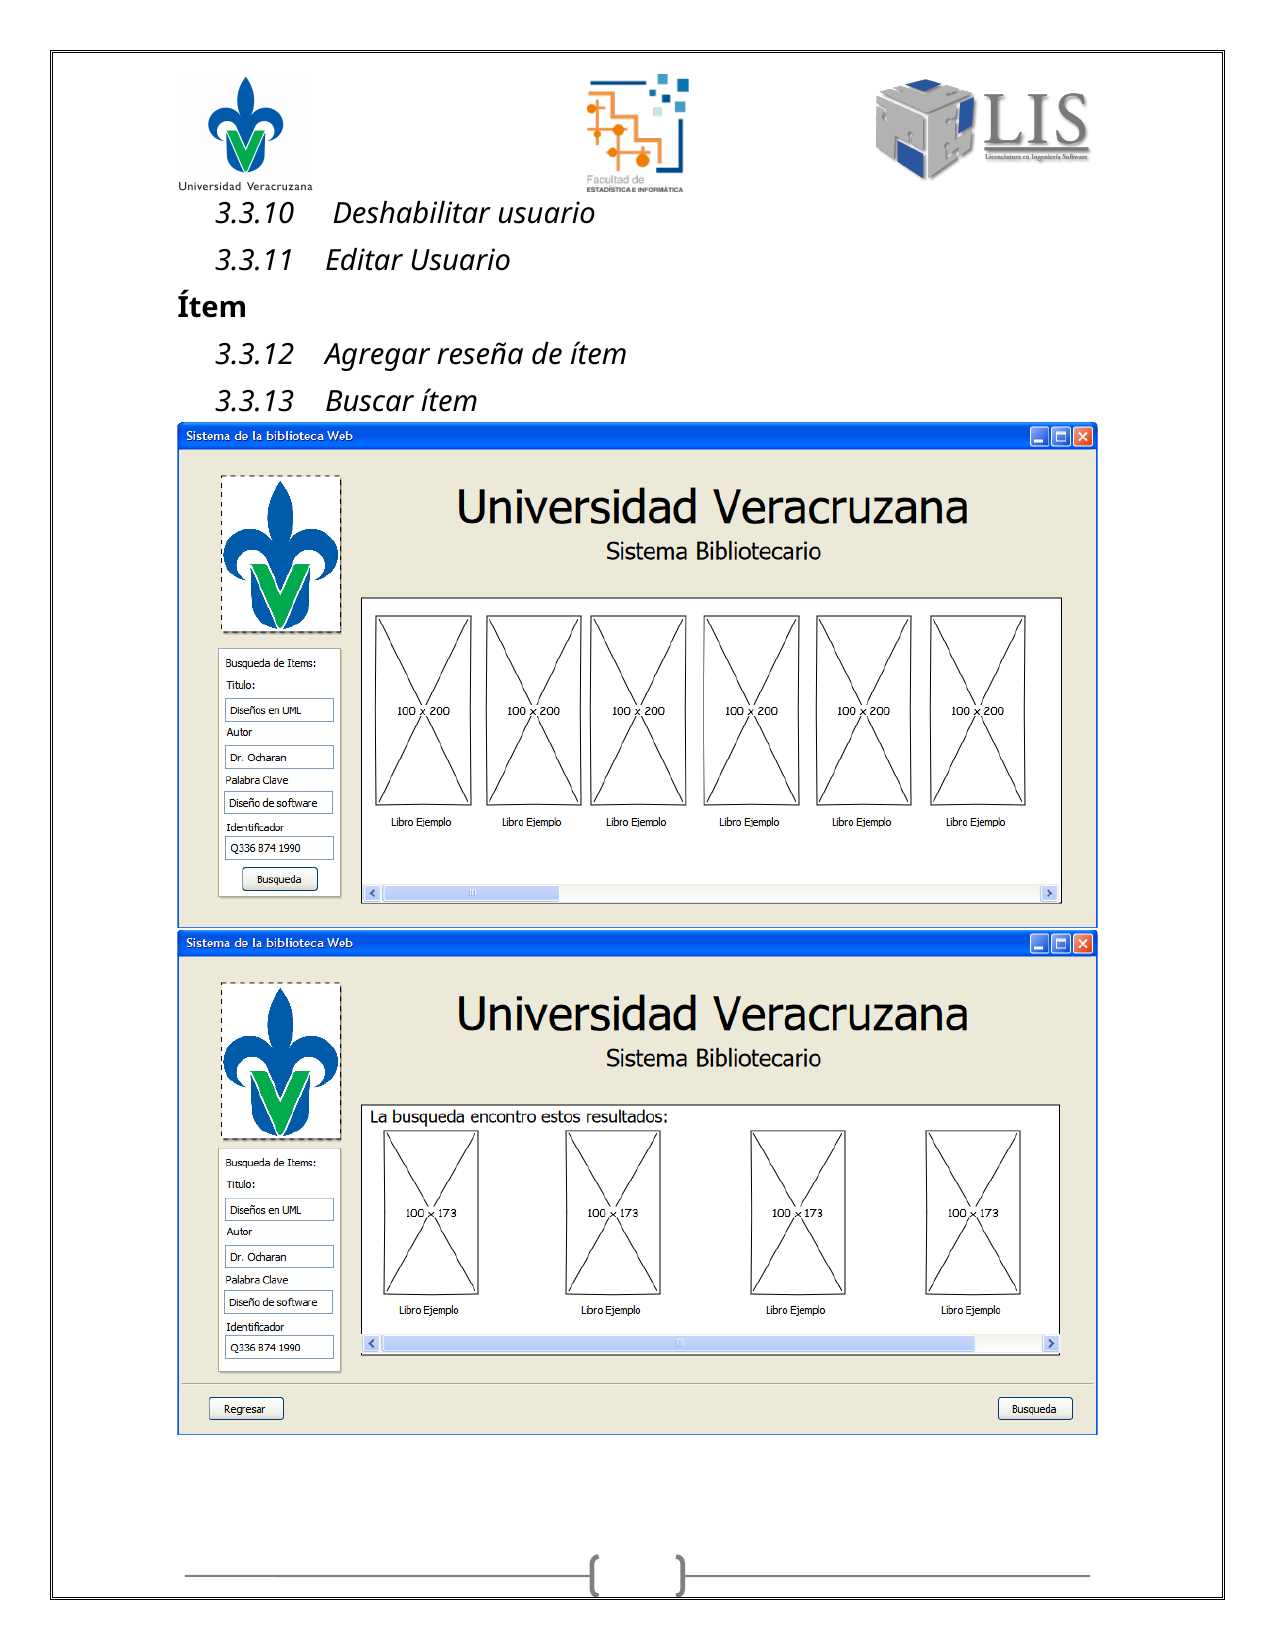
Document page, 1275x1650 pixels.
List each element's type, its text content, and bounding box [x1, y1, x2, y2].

text Deshabilitar usuario [215, 192, 1098, 232]
picture [867, 73, 1098, 192]
picture [177, 930, 1098, 1435]
text Agregar reseña de ítem [215, 333, 1098, 373]
picture [177, 422, 1098, 928]
text Editar Usuario [215, 239, 1098, 279]
picture [177, 74, 313, 192]
text Ítem [177, 286, 1098, 326]
text Buscar ítem [215, 380, 1098, 420]
